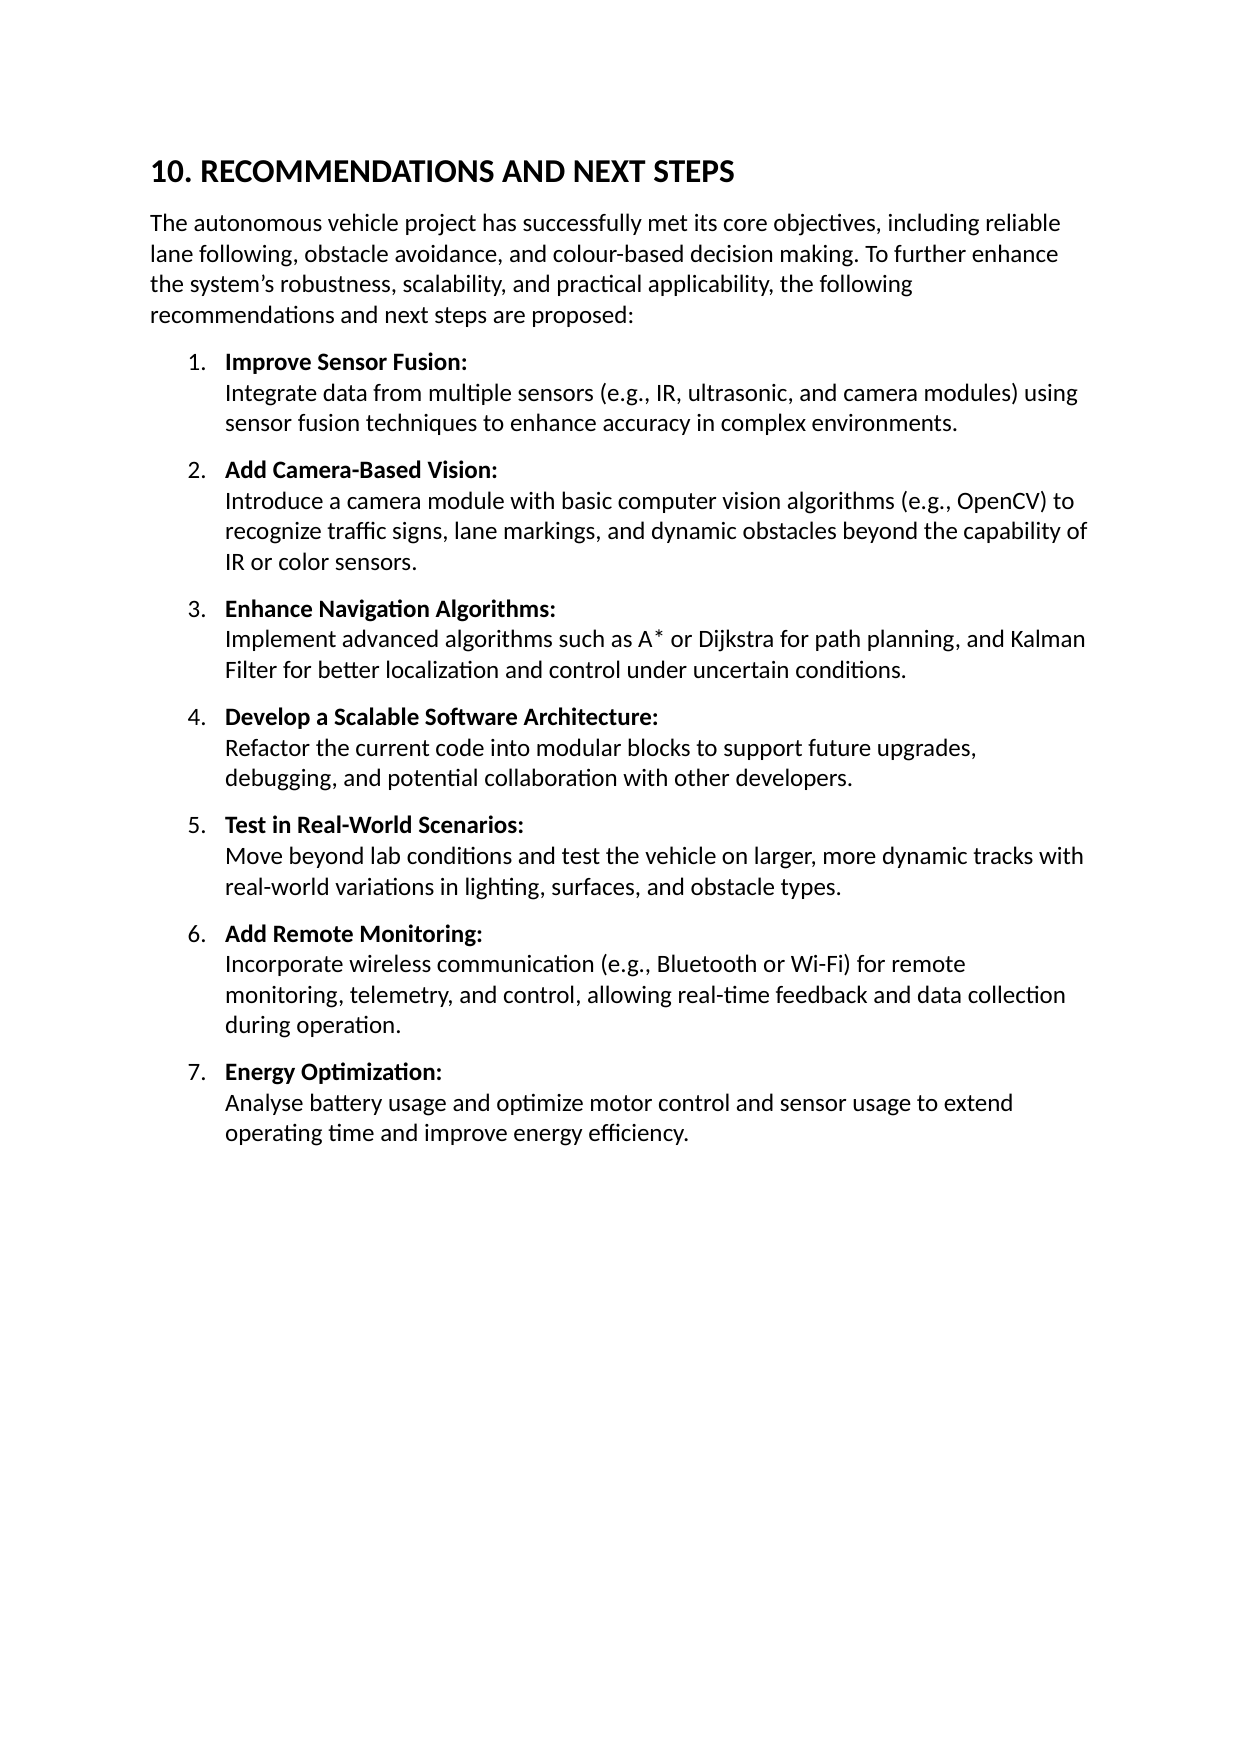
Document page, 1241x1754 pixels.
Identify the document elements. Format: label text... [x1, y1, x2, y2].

list Test in Real-World Scenarios: Move beyond lab conditions and test the vehicle on larger, more dynamic tracks with real-world variations in lighting, surfaces, and obstacle types. [187, 809, 1090, 901]
text The autonomous vehicle project has successfully met its core objectives, including reliable lane following, obstacle avoidance, and colour-based decision making. To further enhance the system’s robustness, scalability, and practical applicability, the following recommendations and next steps are proposed: [150, 207, 1090, 329]
list Enhance Navigation Algorithms: Implement advanced algorithms such as A* or Dijkstra for path planning, and Kalman Filter for better localization and control under uncertain conditions. [187, 593, 1090, 685]
text 10. RECOMMENDATIONS AND NEXT STEPS [150, 150, 1090, 191]
list Improve Sensor Fusion: Integrate data from multiple sensors (e.g., IR, ultrasonic, and camera modules) using sensor fusion techniques to enhance accuracy in complex environments. [187, 346, 1090, 438]
list Add Camera-Based Vision: Introduce a camera module with basic computer vision algorithms (e.g., OpenCV) to recognize traffic signs, lane markings, and dynamic obstacles beyond the capability of IR or color sensors. [187, 454, 1090, 576]
list Add Remote Monitoring: Incorporate wireless communication (e.g., Bluetooth or Wi-Fi) for remote monitoring, telemetry, and control, allowing real-time feedback and data collection during operation. [187, 918, 1090, 1040]
list Energy Optimization: Analyse battery usage and optimize motor control and sensor usage to extend operating time and improve energy efficiency. [187, 1057, 1090, 1148]
list Develop a Scalable Software Architecture: Refactor the current code into modular blocks to support future upgrades, debugging, and potential collaboration with other developers. [187, 701, 1090, 793]
